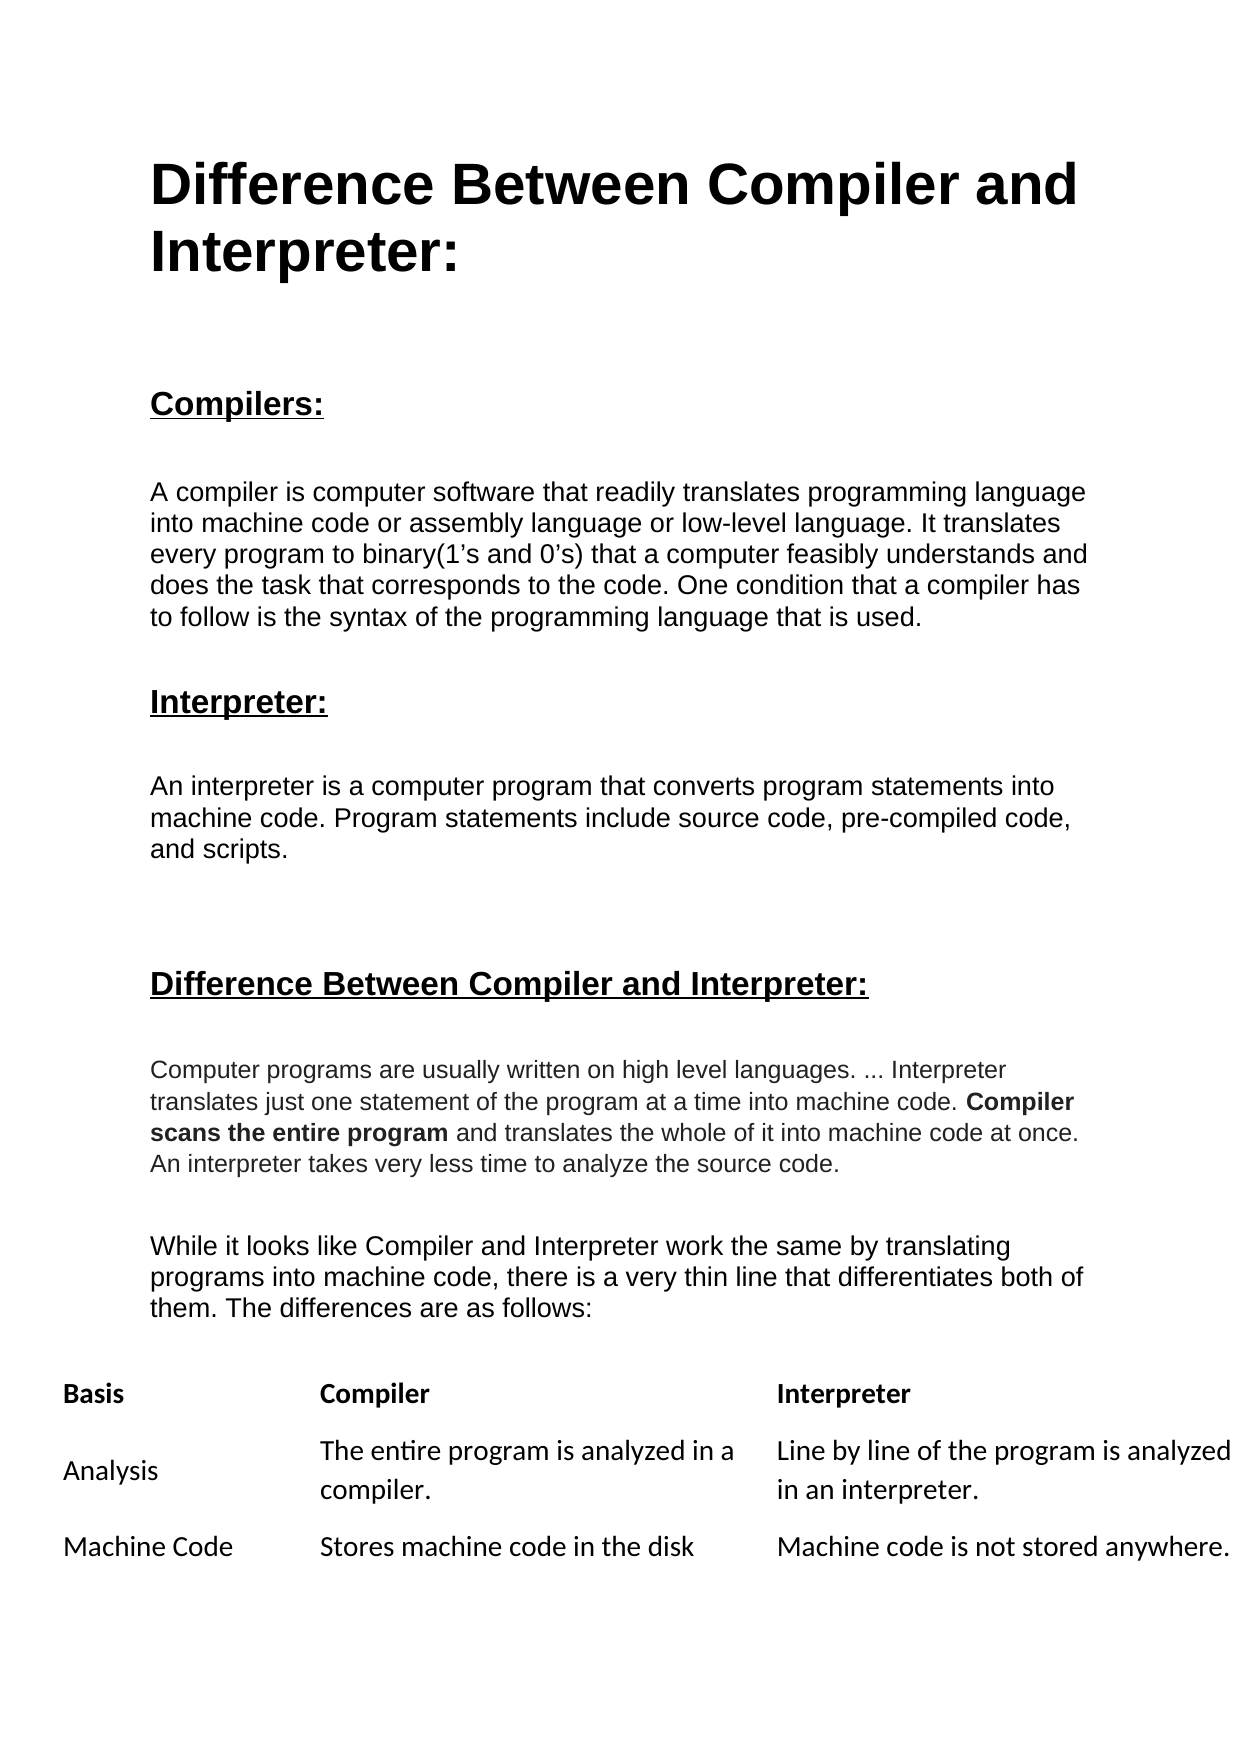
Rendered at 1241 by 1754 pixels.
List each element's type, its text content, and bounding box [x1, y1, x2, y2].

text A compiler is computer software that readily translates programming language into machine code or assembly language or low-level language. It translates every program to binary(1’s and 0’s) that a computer feasibly understands and does the task that corresponds to the code. One condition that a compiler has to follow is the syntax of the programming language that is used. [150, 476, 1090, 632]
text Computer programs are usually written on high level languages. ... Interpreter translates just one statement of the program at a time into machine code. Compiler scans the entire program and translates the whole of it into machine code at once. An interpreter takes very less time to analyze the source code. [150, 1056, 1090, 1177]
table_cell Line by line of the program is analyzed in an interpreter. [775, 1431, 1240, 1527]
table_header Interpreter [775, 1374, 1240, 1431]
subtitle Compilers: [150, 384, 1090, 423]
table_cell The entire program is analyzed in a compiler. [318, 1431, 775, 1527]
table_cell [318, 1527, 775, 1584]
table_header Basis [61, 1374, 318, 1431]
text Interpreter: [150, 682, 1090, 720]
table_cell Machine Code [61, 1527, 318, 1584]
subtitle Difference Between Compiler and Interpreter: [150, 964, 1090, 1002]
text An interpreter is a computer program that converts program statements into machine code. Program statements include source code, pre-compiled code, and scripts. [150, 770, 1090, 864]
text While it looks like Compiler and Interpreter work the same by translating programs into machine code, there is a very thin line that differentiates both of them. The differences are as follows: [150, 1230, 1090, 1323]
table_header Compiler [318, 1374, 775, 1431]
table_cell Analysis [61, 1431, 318, 1527]
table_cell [775, 1527, 1240, 1584]
text Difference Between Compiler and Interpreter: [150, 150, 1090, 284]
